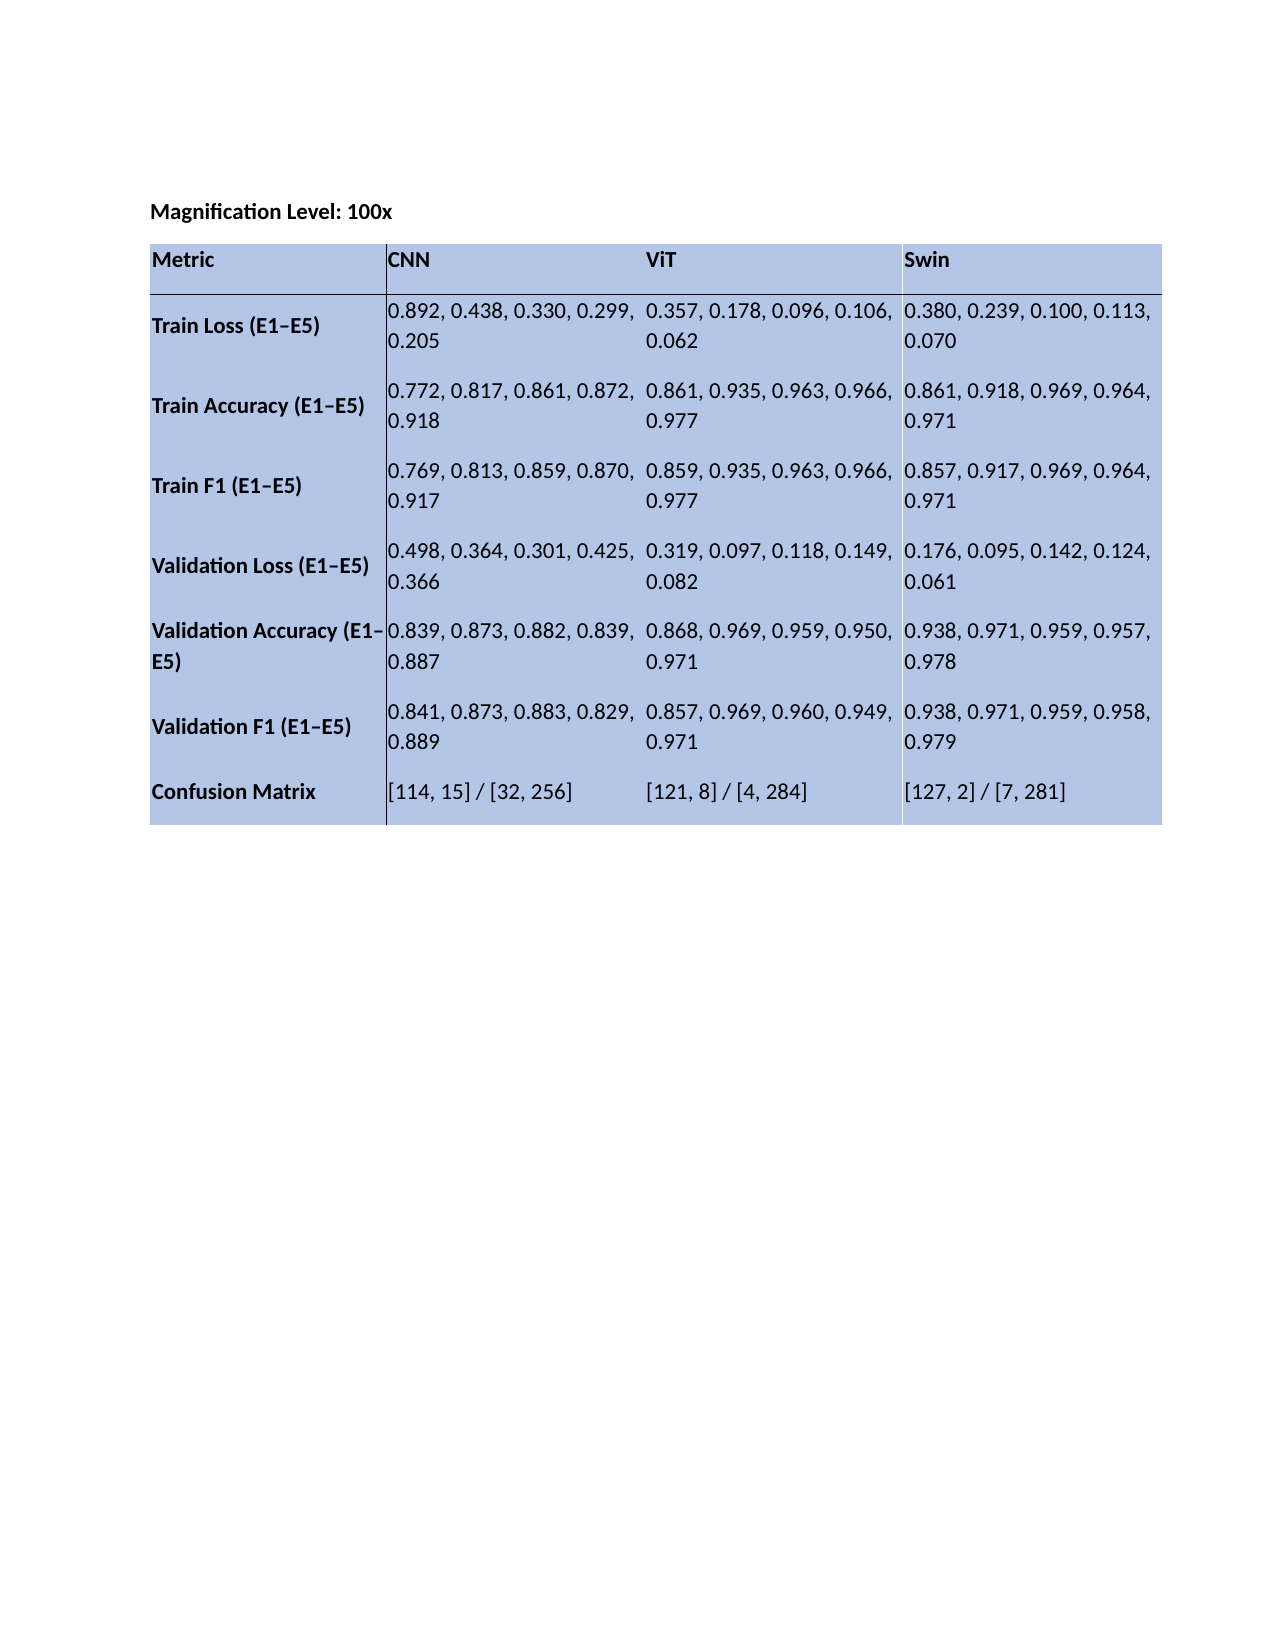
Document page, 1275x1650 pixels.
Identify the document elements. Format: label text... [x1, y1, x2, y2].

table_cell 0.861, 0.935, 0.963, 0.966, 0.977 [644, 375, 902, 455]
table_header Metric [150, 244, 386, 294]
table_cell 0.380, 0.239, 0.100, 0.113, 0.070 [903, 295, 1162, 375]
table_cell 0.861, 0.918, 0.969, 0.964, 0.971 [903, 375, 1162, 455]
table_cell 0.859, 0.935, 0.963, 0.966, 0.977 [644, 455, 902, 535]
table_cell 0.938, 0.971, 0.959, 0.958, 0.979 [903, 695, 1162, 775]
table_cell 0.892, 0.438, 0.330, 0.299, 0.205 [387, 295, 644, 375]
table_cell 0.772, 0.817, 0.861, 0.872, 0.918 [387, 375, 644, 455]
table_cell 0.857, 0.917, 0.969, 0.964, 0.971 [903, 455, 1162, 535]
table_cell 0.176, 0.095, 0.142, 0.124, 0.061 [903, 535, 1162, 615]
table_cell 0.841, 0.873, 0.883, 0.829, 0.889 [387, 695, 644, 775]
table_cell [121, 8] / [4, 284] [644, 775, 902, 825]
table_cell Validation Accuracy (E1–E5) [150, 615, 386, 695]
table_header ViT [644, 244, 902, 294]
table_cell Train F1 (E1–E5) [150, 455, 386, 535]
table_cell Train Loss (E1–E5) [150, 295, 386, 375]
text Magnification Level: 100x [150, 197, 1125, 225]
table_cell [114, 15] / [32, 256] [387, 775, 644, 825]
table_cell 0.839, 0.873, 0.882, 0.839, 0.887 [387, 615, 644, 695]
table_cell 0.319, 0.097, 0.118, 0.149, 0.082 [644, 535, 902, 615]
table_cell 0.498, 0.364, 0.301, 0.425, 0.366 [387, 535, 644, 615]
table_cell Train Accuracy (E1–E5) [150, 375, 386, 455]
table_cell 0.938, 0.971, 0.959, 0.957, 0.978 [903, 615, 1162, 695]
table_cell 0.357, 0.178, 0.096, 0.106, 0.062 [644, 295, 902, 375]
table_cell 0.857, 0.969, 0.960, 0.949, 0.971 [644, 695, 902, 775]
table_cell [127, 2] / [7, 281] [903, 775, 1162, 825]
table_header CNN [387, 244, 644, 294]
table_cell 0.769, 0.813, 0.859, 0.870, 0.917 [387, 455, 644, 535]
table_cell Validation Loss (E1–E5) [150, 535, 386, 615]
table_header Swin [903, 244, 1162, 294]
table_cell 0.868, 0.969, 0.959, 0.950, 0.971 [644, 615, 902, 695]
table_cell Validation F1 (E1–E5) [150, 695, 386, 775]
table_cell Confusion Matrix [150, 775, 386, 825]
